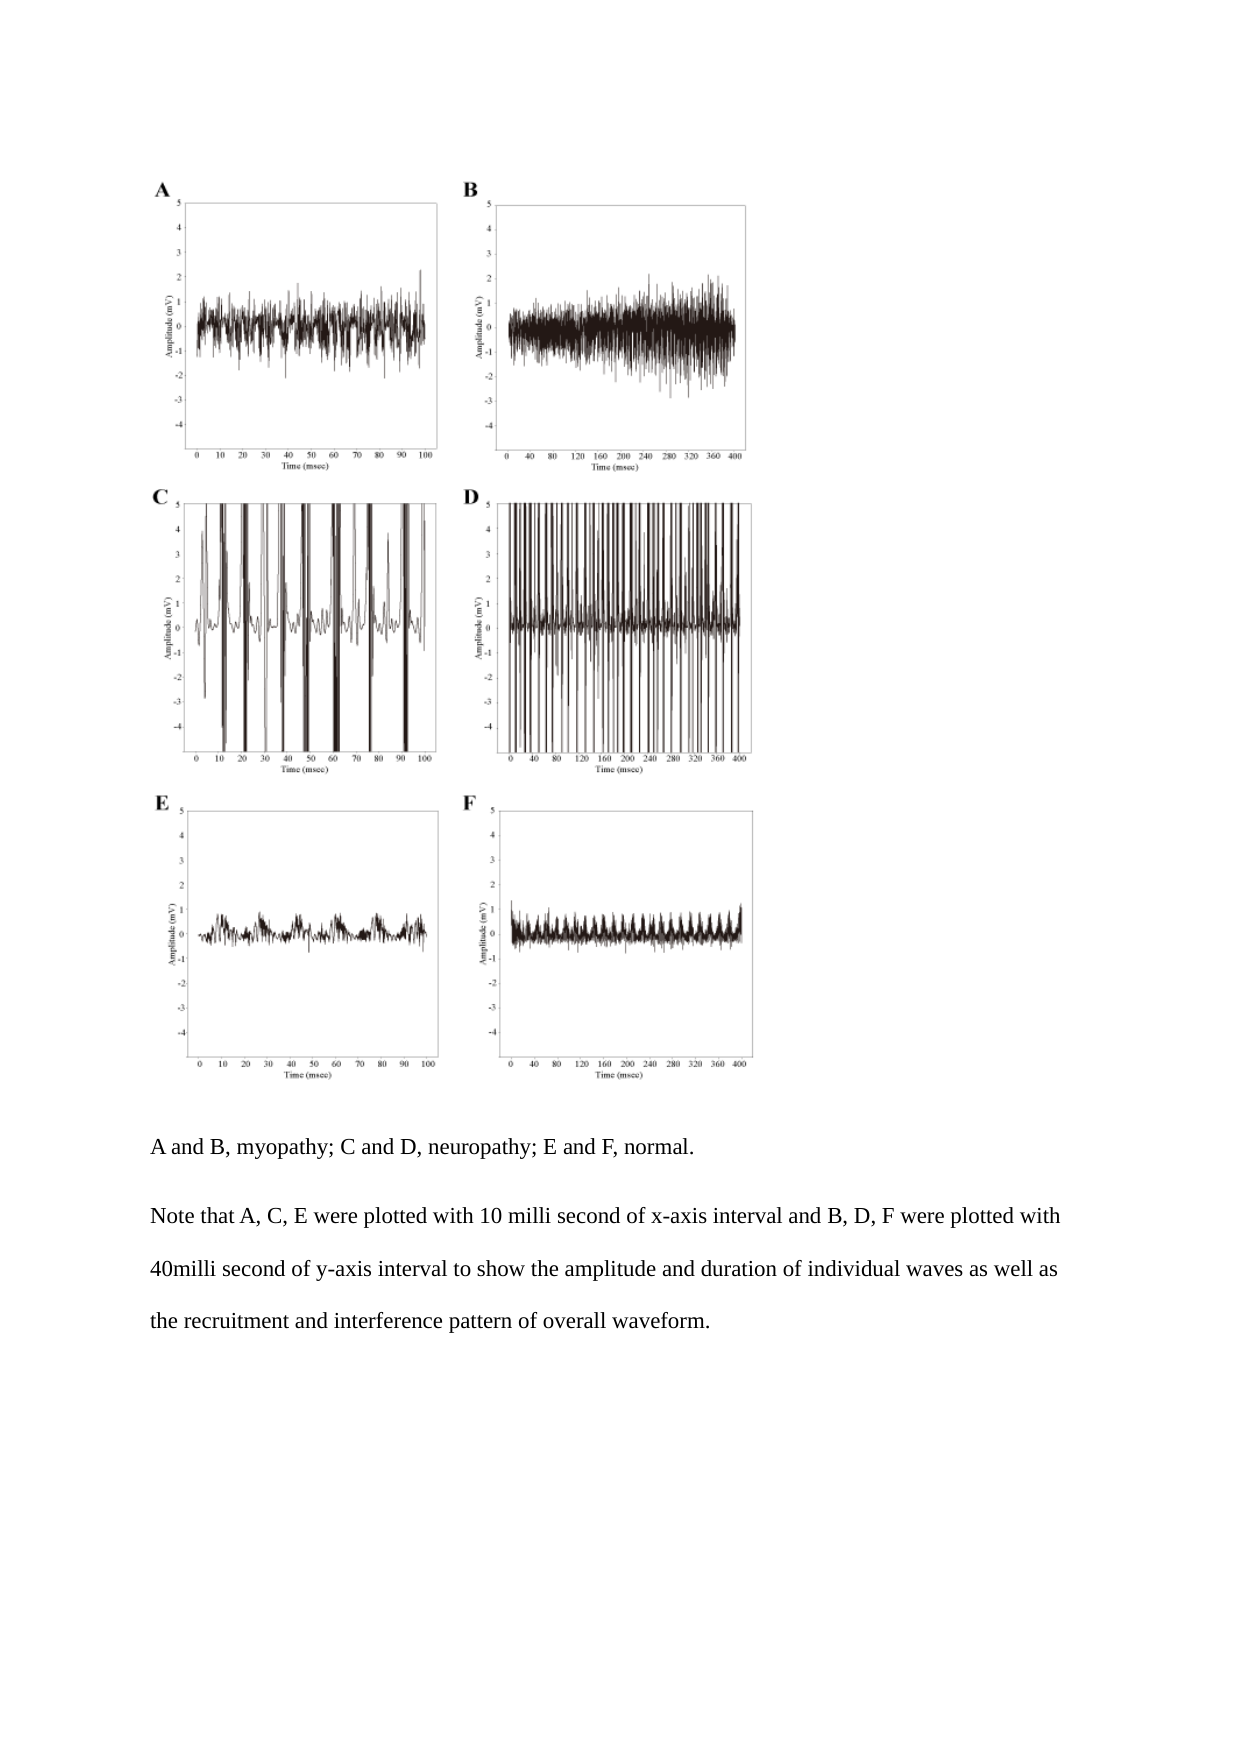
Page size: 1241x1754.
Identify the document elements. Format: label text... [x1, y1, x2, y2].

picture [150, 177, 766, 1088]
text A and B, myopathy; C and D, neuropathy; E and F, normal. [150, 1133, 1090, 1159]
text Note that A, C, E were plotted with 10 milli second of x-axis interval and B, D, F were plotted with 40milli second of y-axis interval to show the amplitude and duration of individual waves as well as the recruitment and interference pattern of overall waveform. [150, 1202, 1090, 1334]
